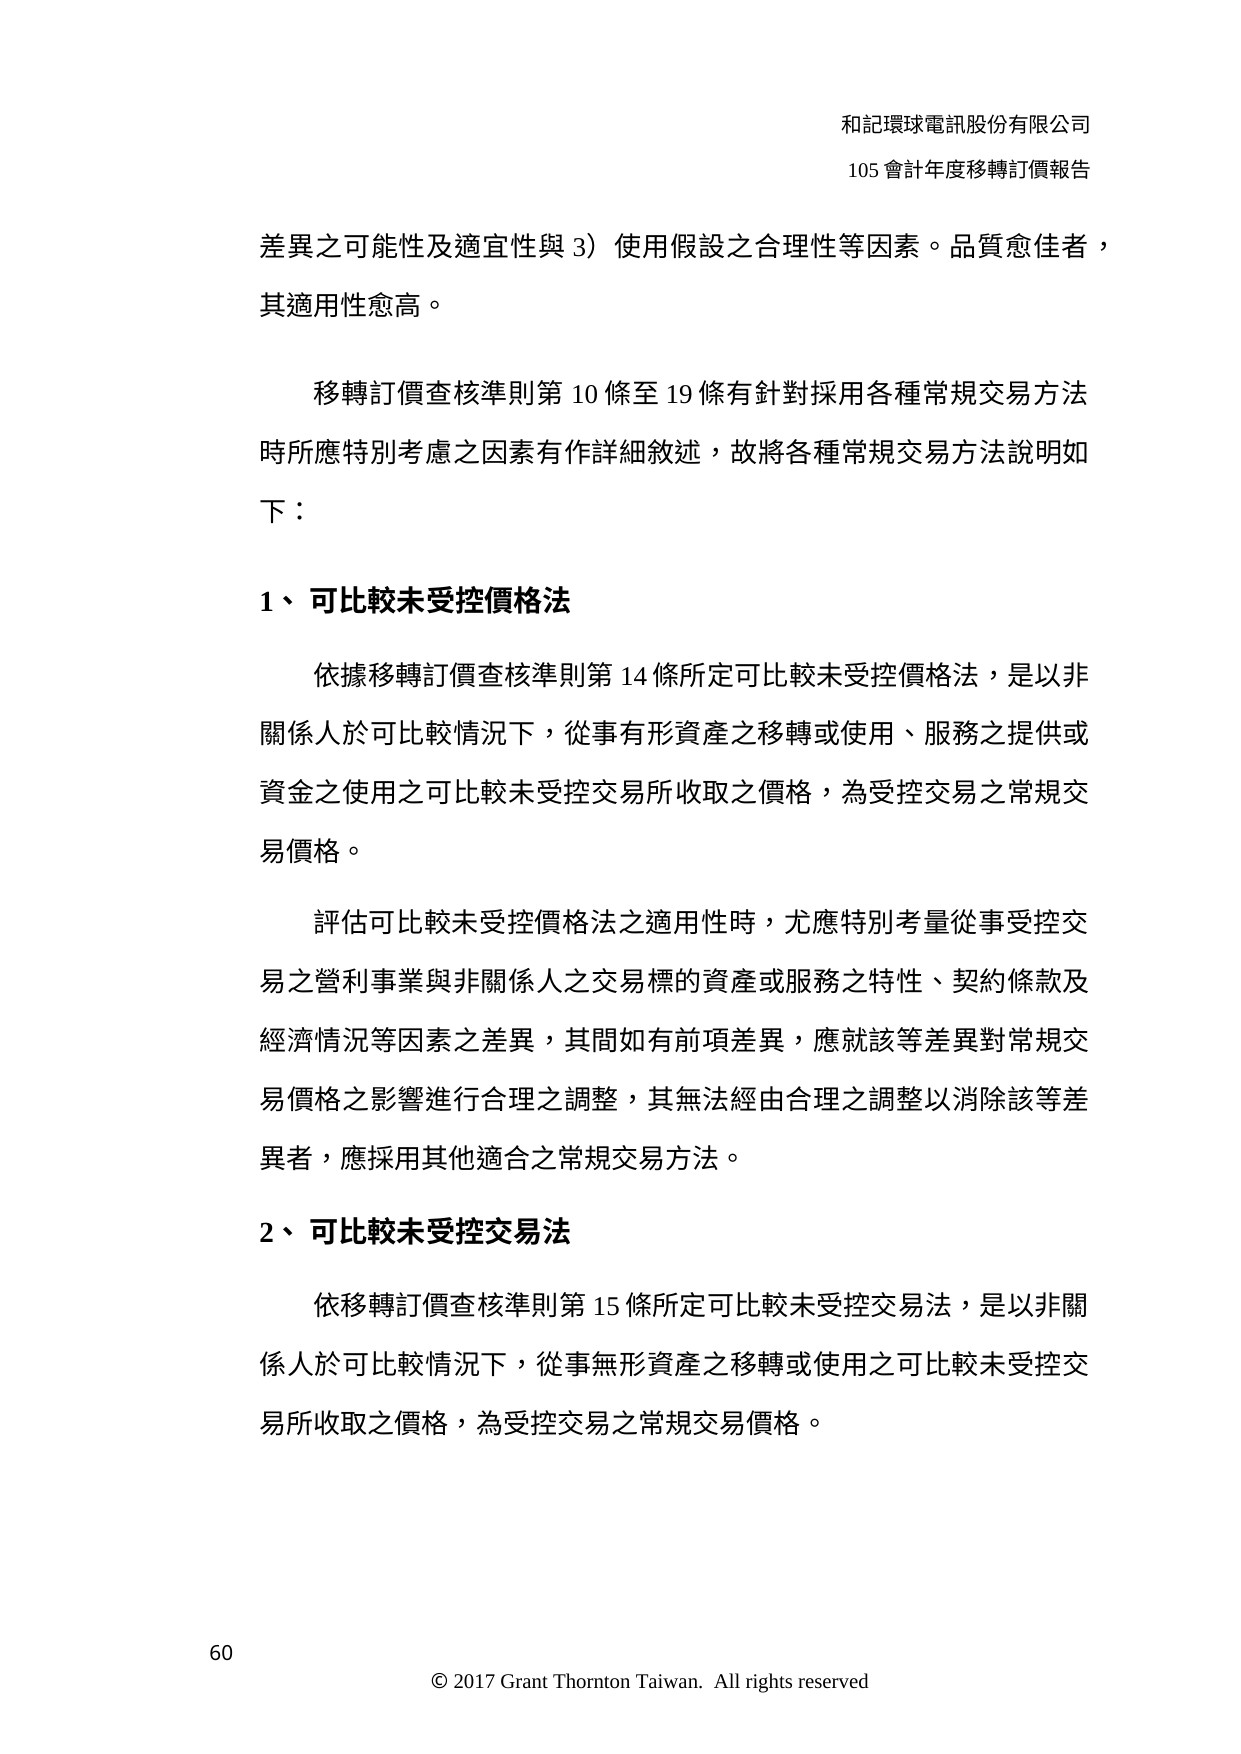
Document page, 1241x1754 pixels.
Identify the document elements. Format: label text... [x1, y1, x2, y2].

text 依據移轉訂價查核準則第14條所定可比較未受控價格法，是以非關係人於可比較情況下，從事有形資產之移轉或使用、服務之提供或資金之使用之可比較未受控交易所收取之價格，為受控交易之常規交易價格。 [259, 653, 1090, 869]
text 依移轉訂價查核準則第15條所定可比較未受控交易法，是以非關係人於可比較情況下，從事無形資產之移轉或使用之可比較未受控交易所收取之價格，為受控交易之常規交易價格。 [259, 1284, 1090, 1441]
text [259, 225, 1090, 323]
text 移轉訂價查核準則第10條至19條有針對採用各種常規交易方法時所應特別考慮之因素有作詳細敘述，故將各種常規交易方法說明如下： [259, 372, 1090, 529]
text 評估可比較未受控價格法之適用性時，尤應特別考量從事受控交易之營利事業與非關係人之交易標的資產或服務之特性、契約條款及經濟情況等因素之差異，其間如有前項差異，應就該等差異對常規交易價格之影響進行合理之調整，其無法經由合理之調整以消除該等差異者，應採用其他適合之常規交易方法。 [259, 901, 1090, 1176]
list 可比較未受控交易法 [259, 1208, 1090, 1251]
list 可比較未受控價格法 [259, 578, 1090, 620]
